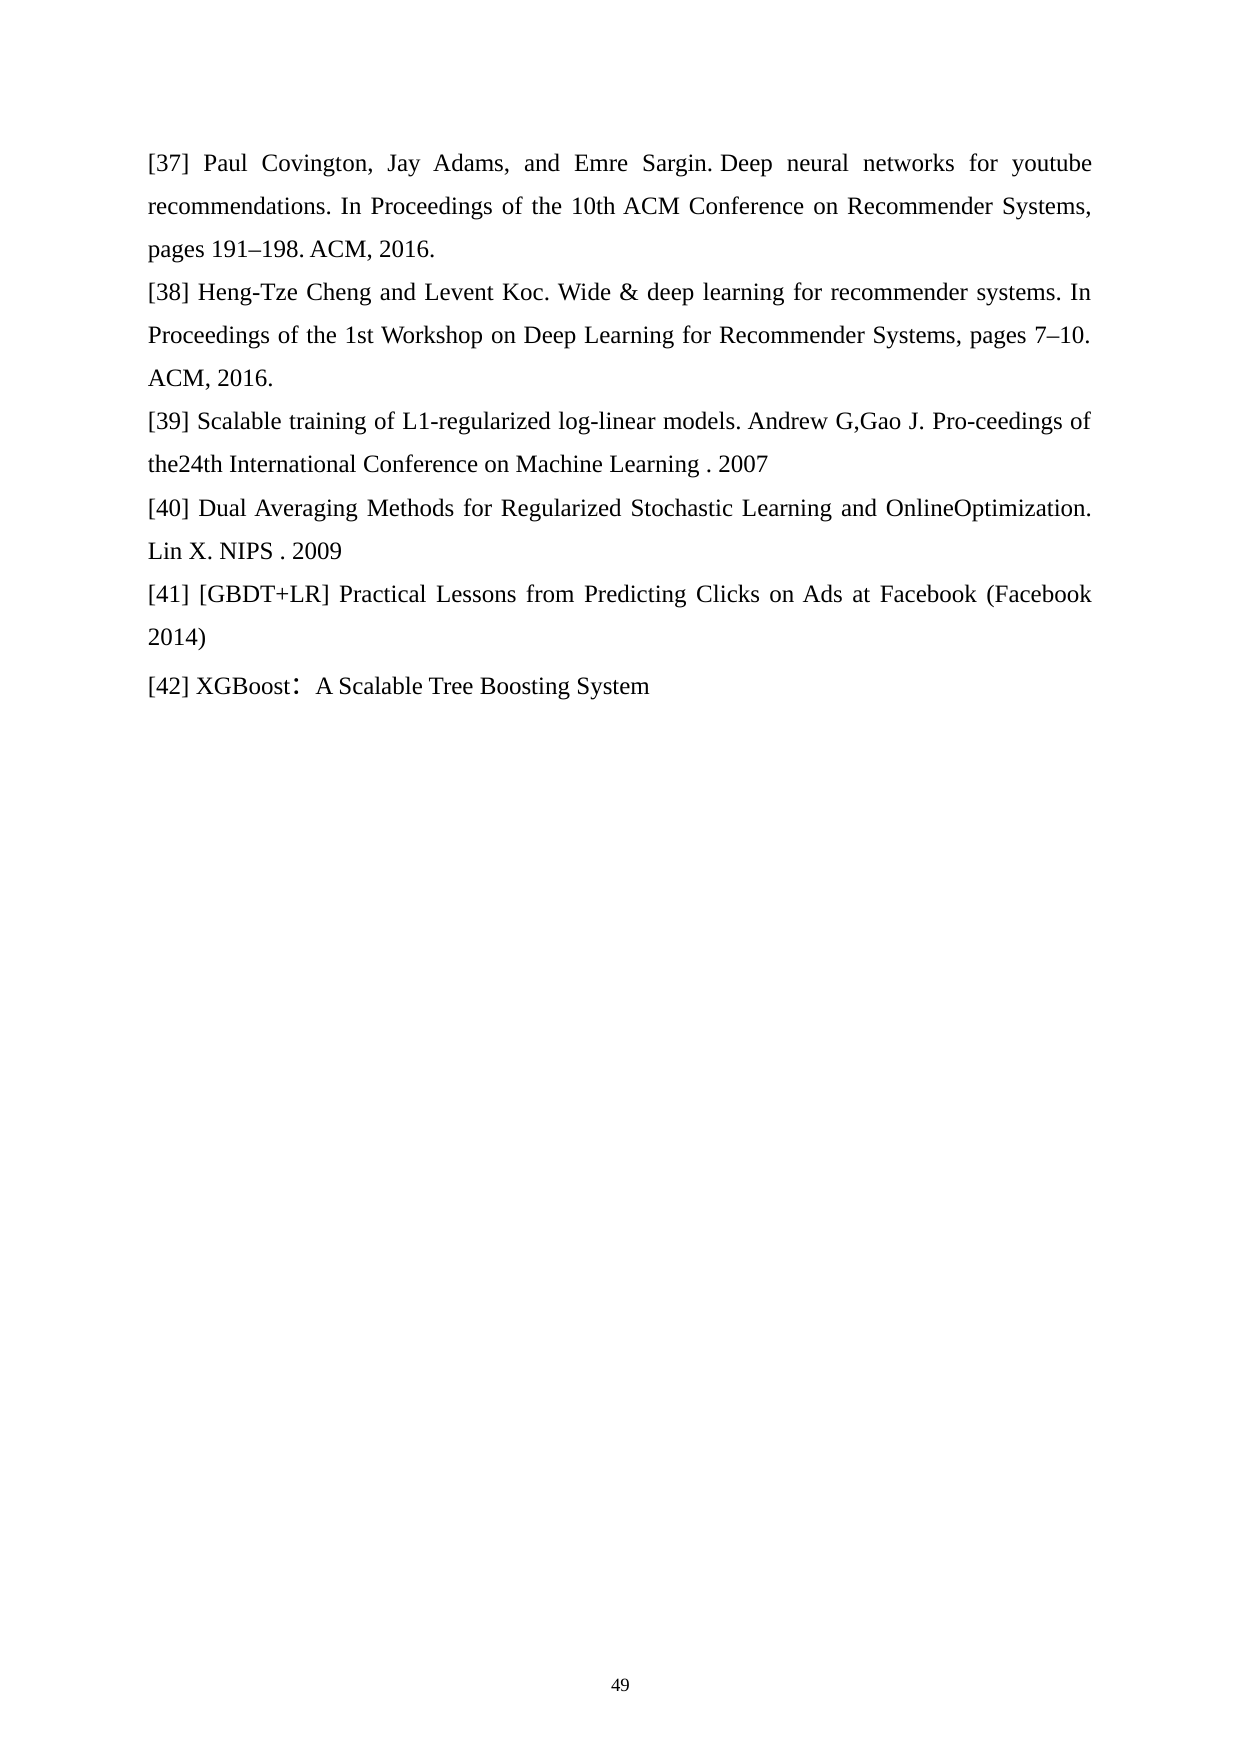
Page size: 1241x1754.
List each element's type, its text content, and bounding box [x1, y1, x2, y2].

text [39] Scalable training of L1-regularized log-linear models. Andrew G,Gao J. Pro-ceedings of the24th International Conference on Machine Learning . 2007 [148, 406, 1092, 478]
text [42] XGBoost：A Scalable Tree Boosting System [148, 665, 1092, 701]
text [41] [GBDT+LR] Practical Lessons from Predicting Clicks on Ads at Facebook (Facebook 2014) [148, 579, 1092, 651]
text [37] Paul Covington, Jay Adams, and Emre Sargin. Deep neural networks for youtube recommendations. In Proceedings of the 10th ACM Conference on Recommender Systems, pages 191–198. ACM, 2016. [148, 148, 1092, 263]
text [40] Dual Averaging Methods for Regularized Stochastic Learning and OnlineOptimization. Lin X. NIPS . 2009 [148, 493, 1092, 564]
text [38] Heng-Tze Cheng and Levent Koc. Wide & deep learning for recommender systems. In Proceedings of the 1st Workshop on Deep Learning for Recommender Systems, pages 7–10. ACM, 2016. [148, 277, 1092, 392]
